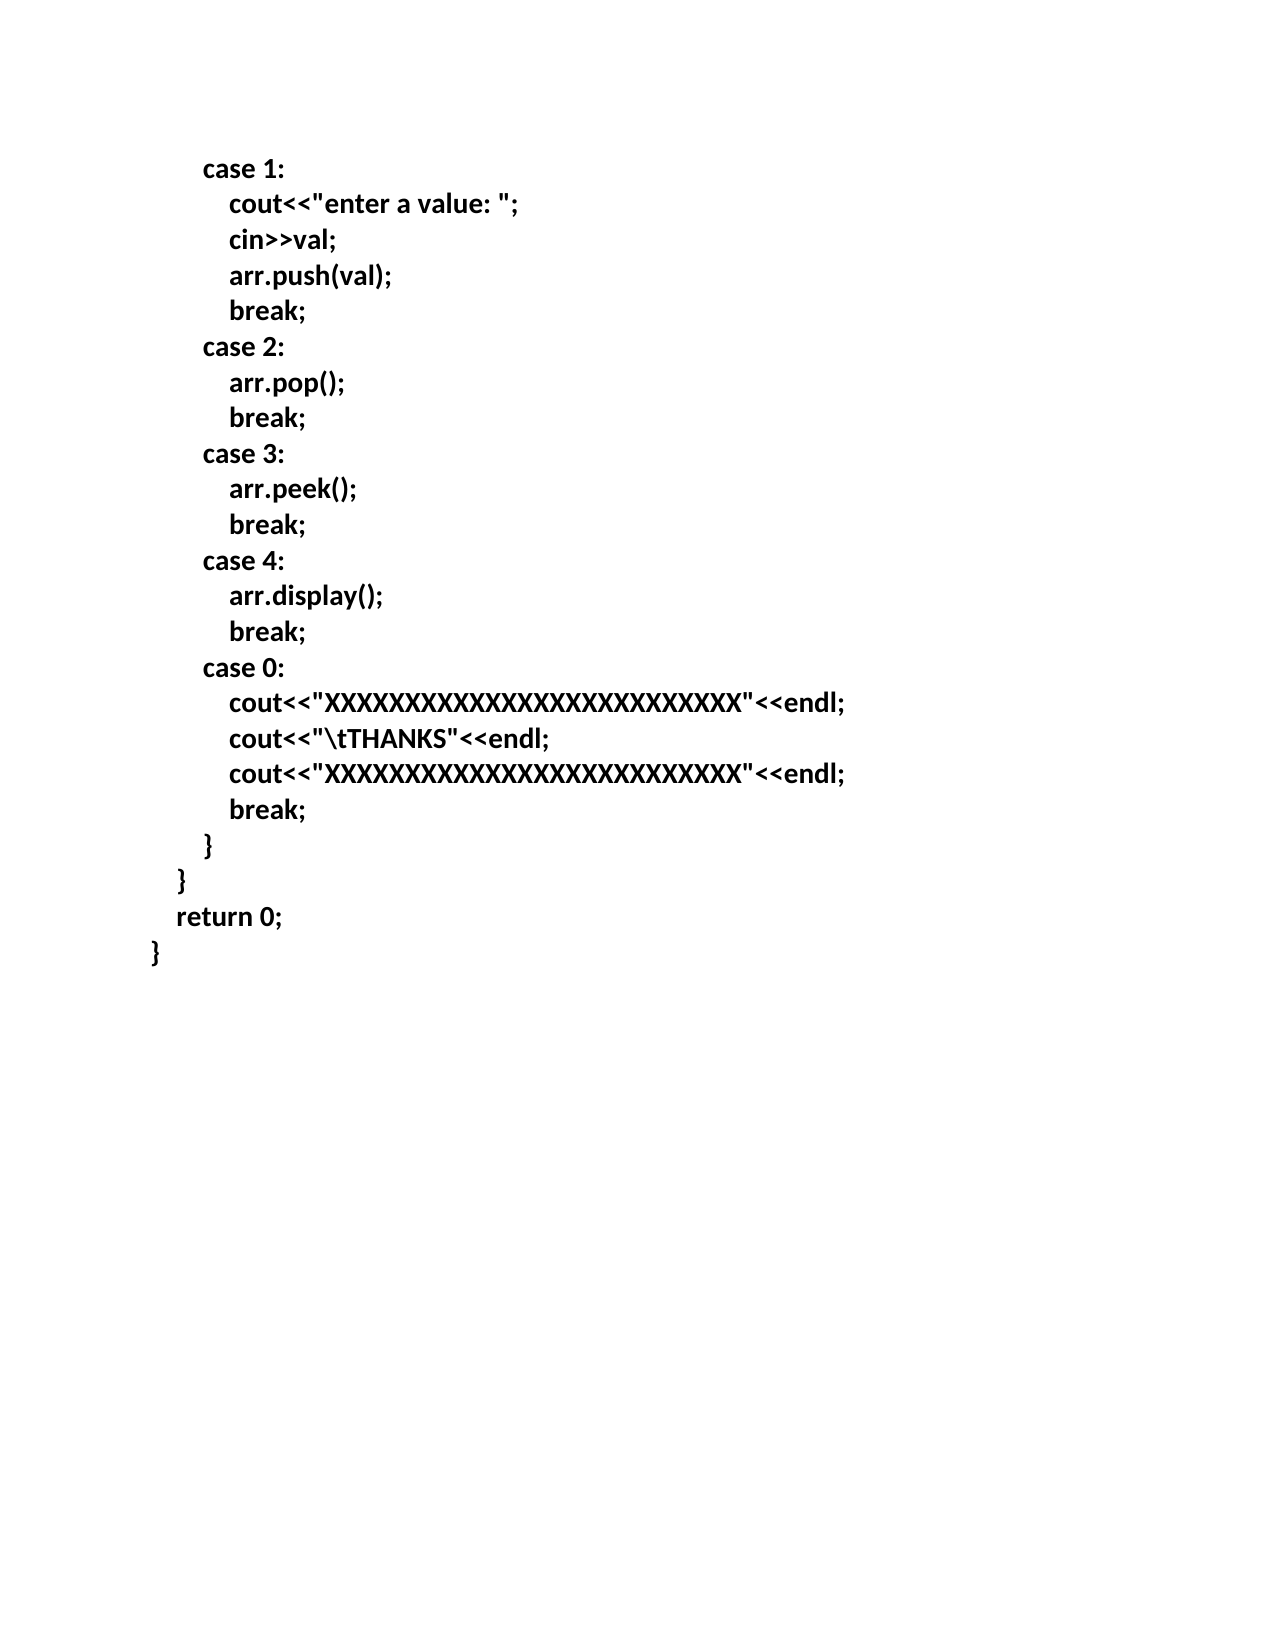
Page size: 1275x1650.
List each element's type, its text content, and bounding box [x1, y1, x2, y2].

text break; [150, 399, 1125, 435]
text break; [150, 613, 1125, 649]
text break; [150, 506, 1125, 542]
text arr.push(val); [150, 257, 1125, 292]
text case 2: [150, 328, 1125, 364]
text cout<<"XXXXXXXXXXXXXXXXXXXXXXXXXX"<<endl; [150, 684, 1125, 720]
text cout<<"\tTHANKS"<<endl; [150, 720, 1125, 756]
text case 1: [150, 150, 1125, 186]
text case 4: [150, 542, 1125, 577]
text arr.display(); [150, 577, 1125, 613]
text } [150, 827, 1125, 862]
text case 0: [150, 649, 1125, 684]
text } [150, 934, 1125, 969]
text cin>>val; [150, 221, 1125, 257]
text arr.pop(); [150, 364, 1125, 399]
text cout<<"XXXXXXXXXXXXXXXXXXXXXXXXXX"<<endl; [150, 756, 1125, 791]
text } [150, 862, 1125, 898]
text return 0; [150, 898, 1125, 934]
text cout<<"enter a value: "; [150, 186, 1125, 221]
text case 3: [150, 435, 1125, 471]
text break; [150, 791, 1125, 827]
text arr.peek(); [150, 471, 1125, 506]
text break; [150, 292, 1125, 328]
